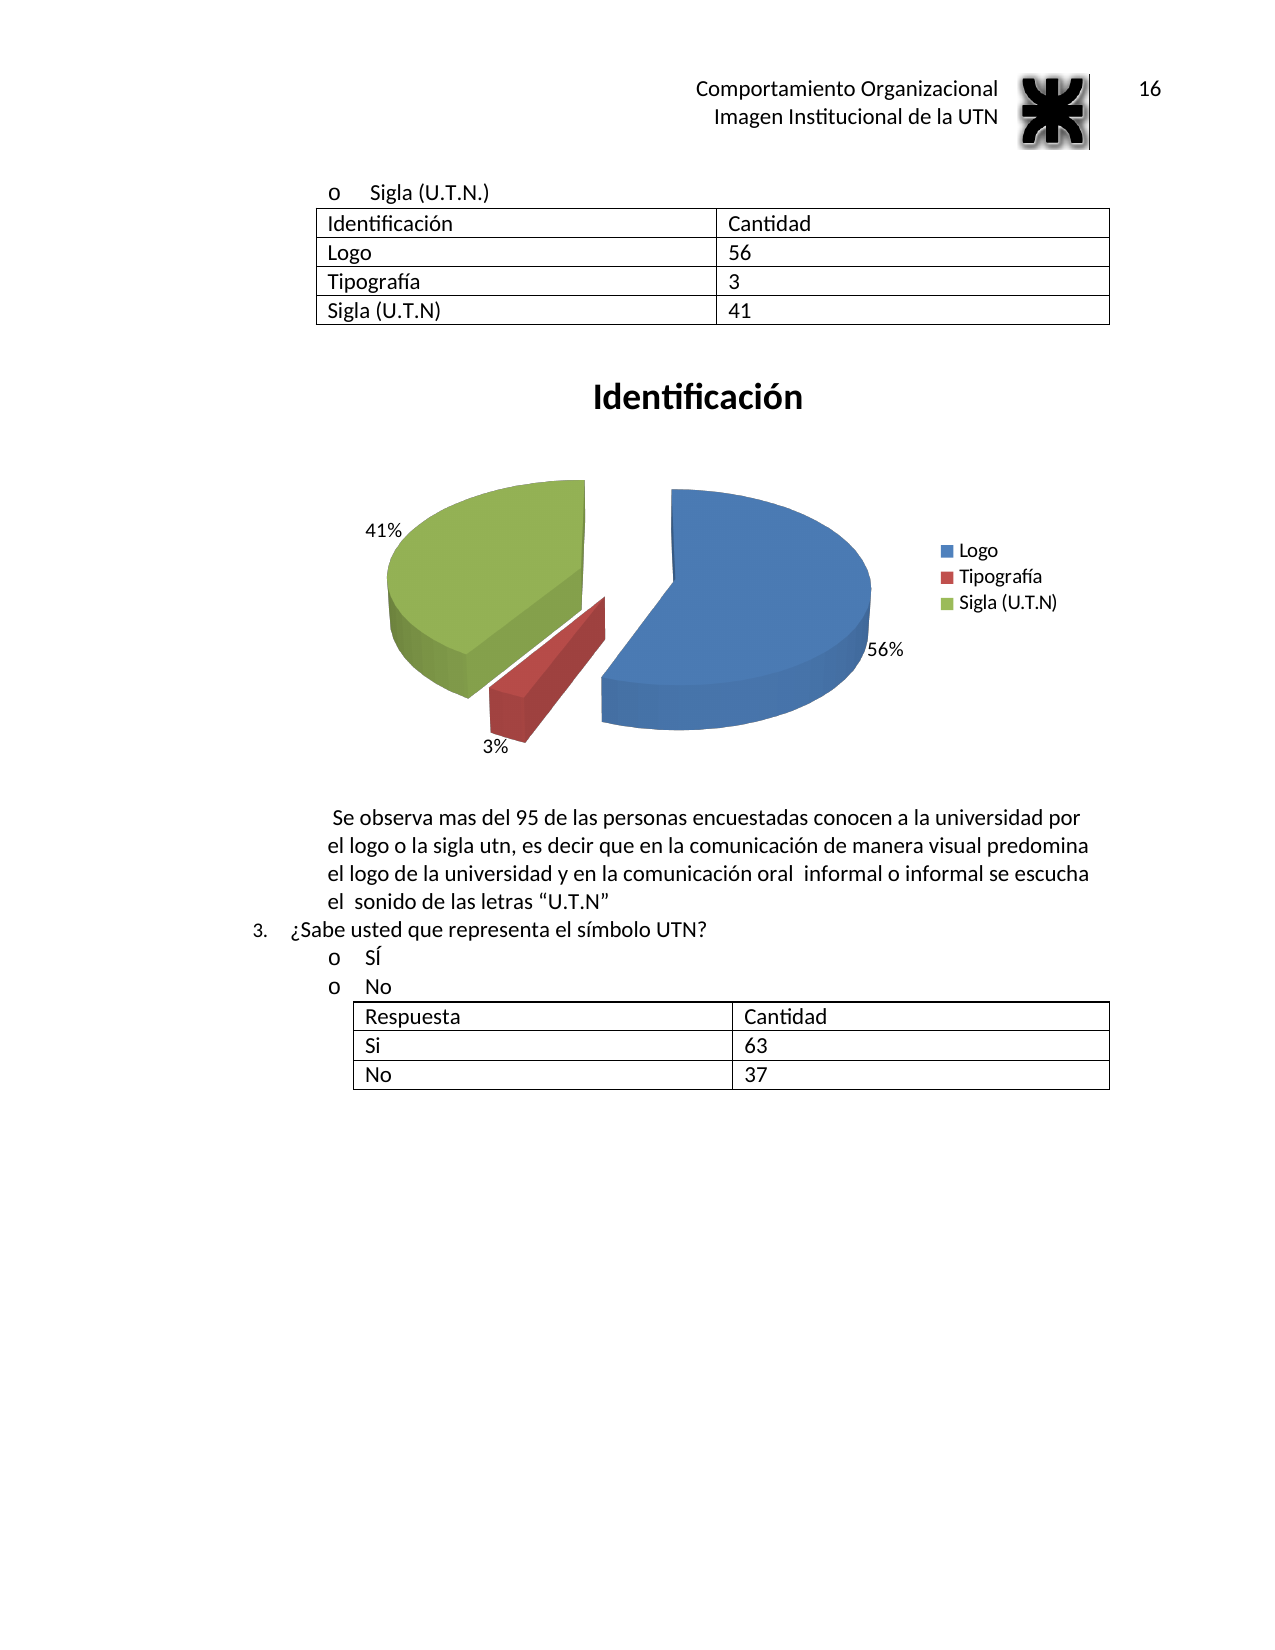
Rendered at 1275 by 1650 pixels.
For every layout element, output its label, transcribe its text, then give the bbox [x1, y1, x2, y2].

table_cell 37 [733, 1061, 1109, 1088]
table_cell No [354, 1061, 732, 1088]
table_cell Tipografía [317, 267, 716, 295]
table_cell Si [354, 1031, 732, 1059]
list Sigla (U.T.N.) [327, 178, 1098, 208]
table_cell 3 [717, 267, 1109, 295]
table_header Cantidad [733, 1003, 1109, 1030]
table_header Identificación [317, 209, 716, 237]
list SÍ [327, 943, 1098, 972]
list No [327, 972, 1098, 1001]
table_header Respuesta [354, 1003, 732, 1030]
table_cell 41 [717, 296, 1109, 324]
list ¿Sabe usted que representa el símbolo UTN? [252, 915, 1098, 943]
text Se observa mas del 95 de las personas encuestadas conocen a la universidad por el logo o la sigla utn, es decir que en la comunicación de manera visual predomina el logo de la universidad y en la comunicación oral informal o informal se escucha el sonido de las letras “U.T.N” [327, 803, 1098, 915]
picture [1017, 73, 1090, 149]
table_header Cantidad [717, 209, 1109, 237]
table_cell 63 [733, 1031, 1109, 1059]
table_cell Sigla (U.T.N) [317, 296, 716, 324]
table_cell 56 [717, 238, 1109, 266]
table_cell Logo [317, 238, 716, 266]
